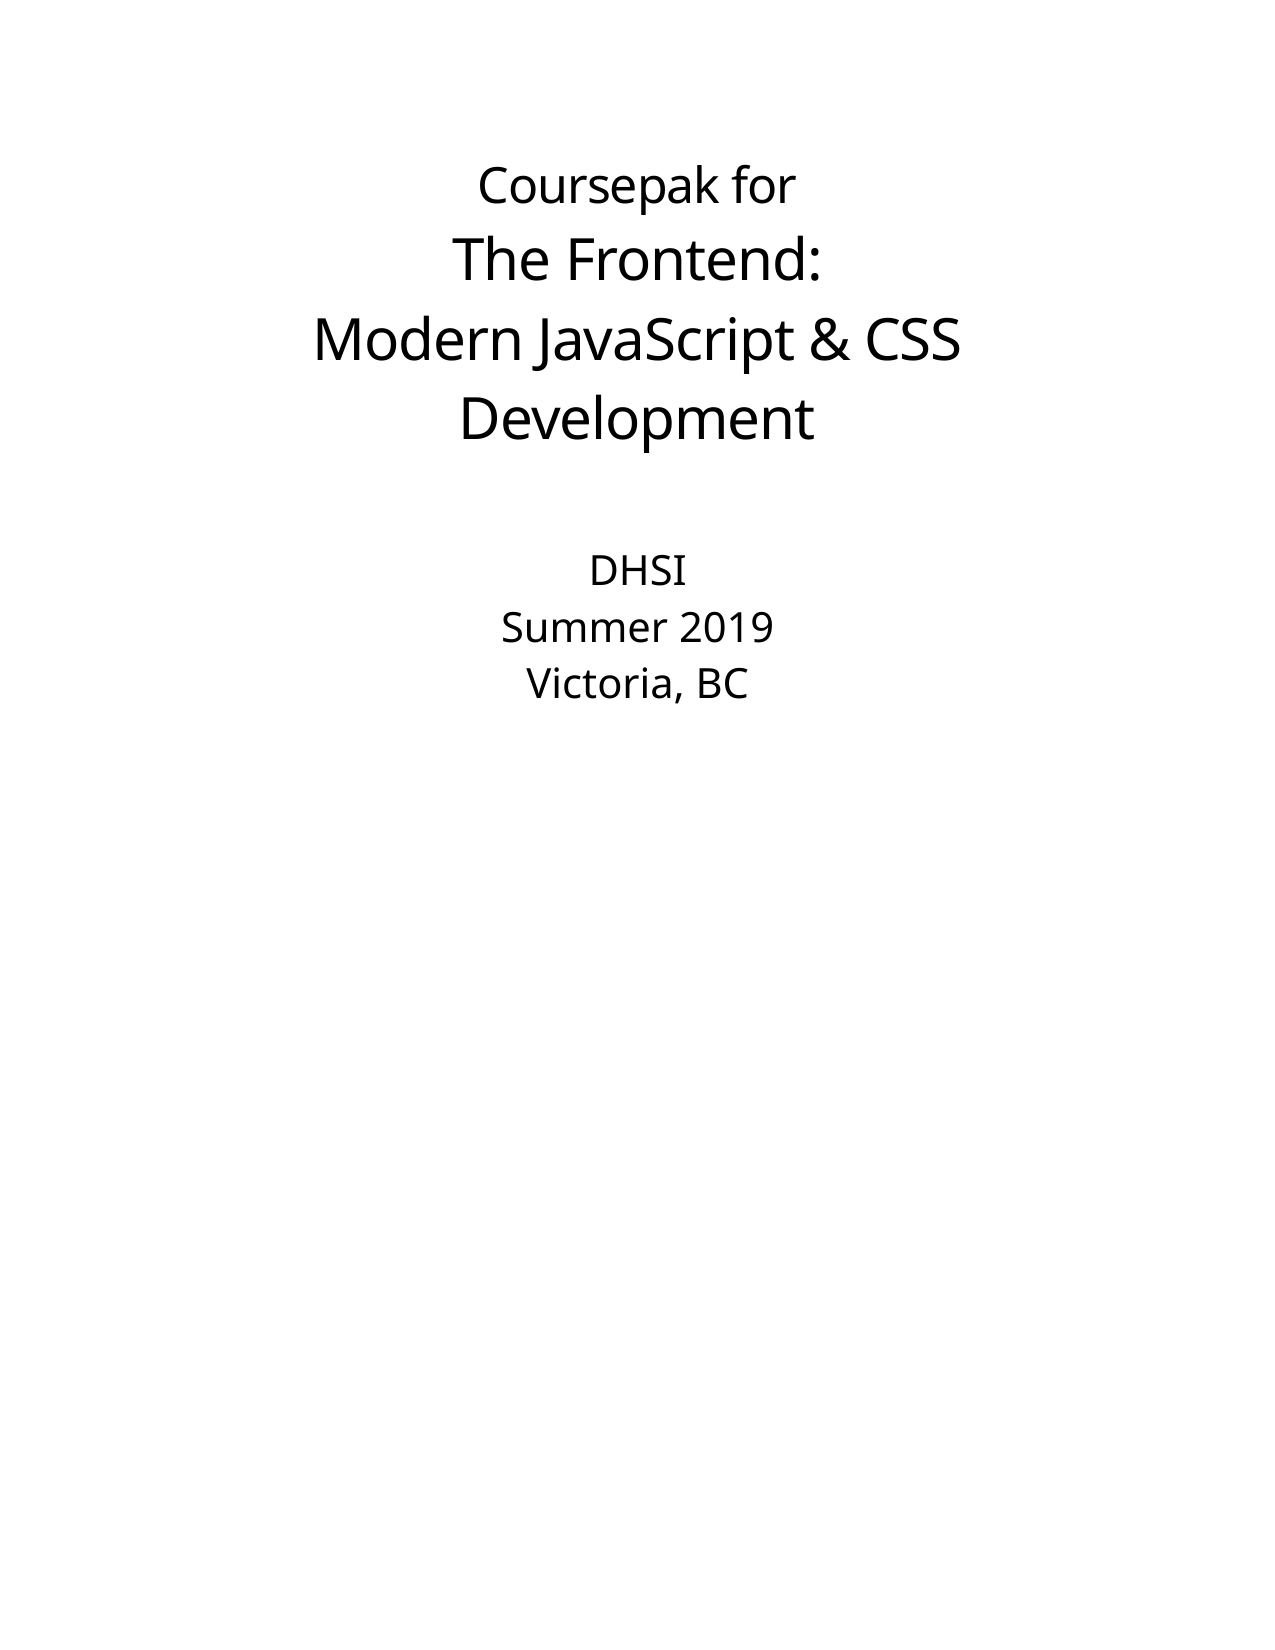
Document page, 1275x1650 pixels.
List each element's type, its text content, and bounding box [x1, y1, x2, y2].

title Coursepak for The Frontend: Modern JavaScript & CSS Development [150, 150, 1125, 457]
text DHSI Summer 2019 Victoria, BC [150, 541, 1125, 711]
